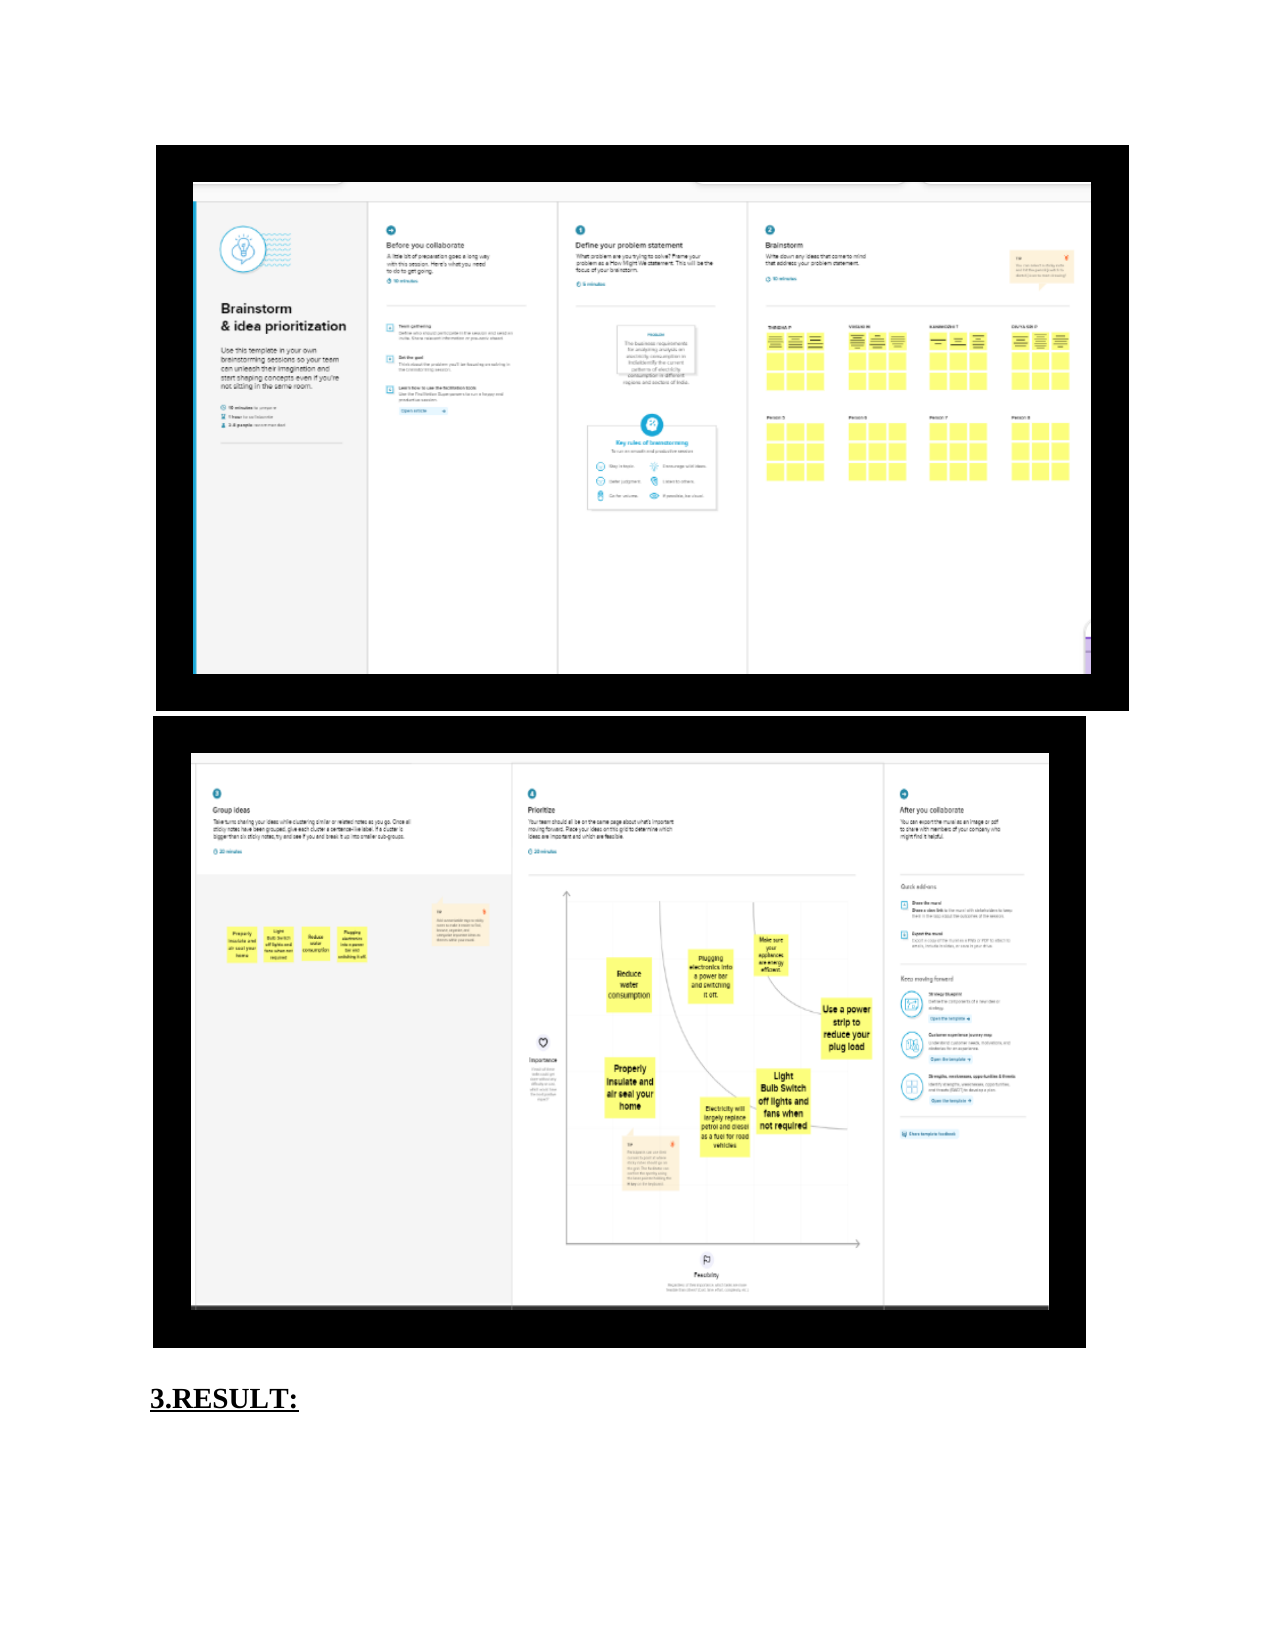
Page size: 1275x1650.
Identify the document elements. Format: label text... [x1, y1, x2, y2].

picture [191, 753, 1049, 1310]
picture [193, 182, 1091, 674]
text 3.RESULT: [150, 1381, 1125, 1414]
